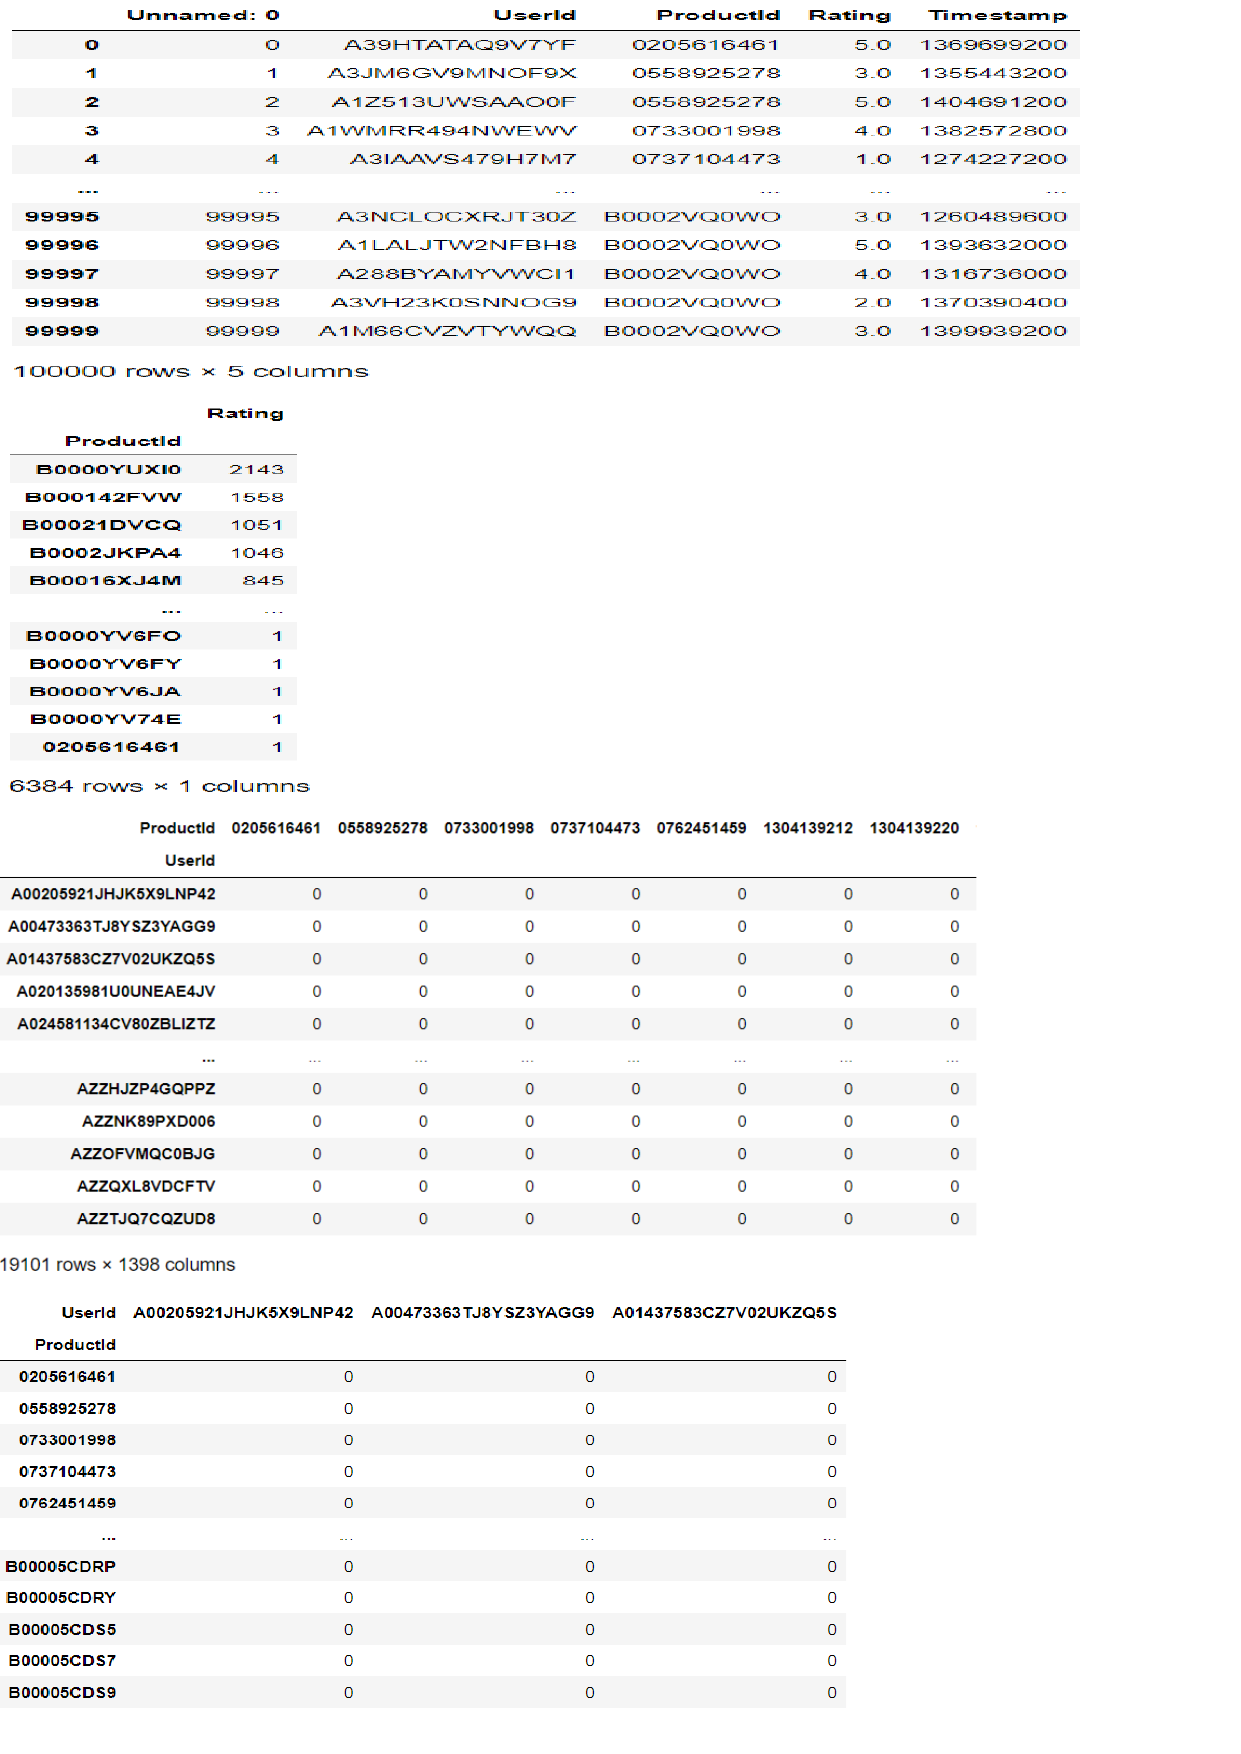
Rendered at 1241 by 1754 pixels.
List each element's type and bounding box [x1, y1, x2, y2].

picture [0, 402, 319, 793]
picture [0, 0, 1088, 384]
picture [0, 811, 977, 1278]
picture [0, 1296, 847, 1718]
